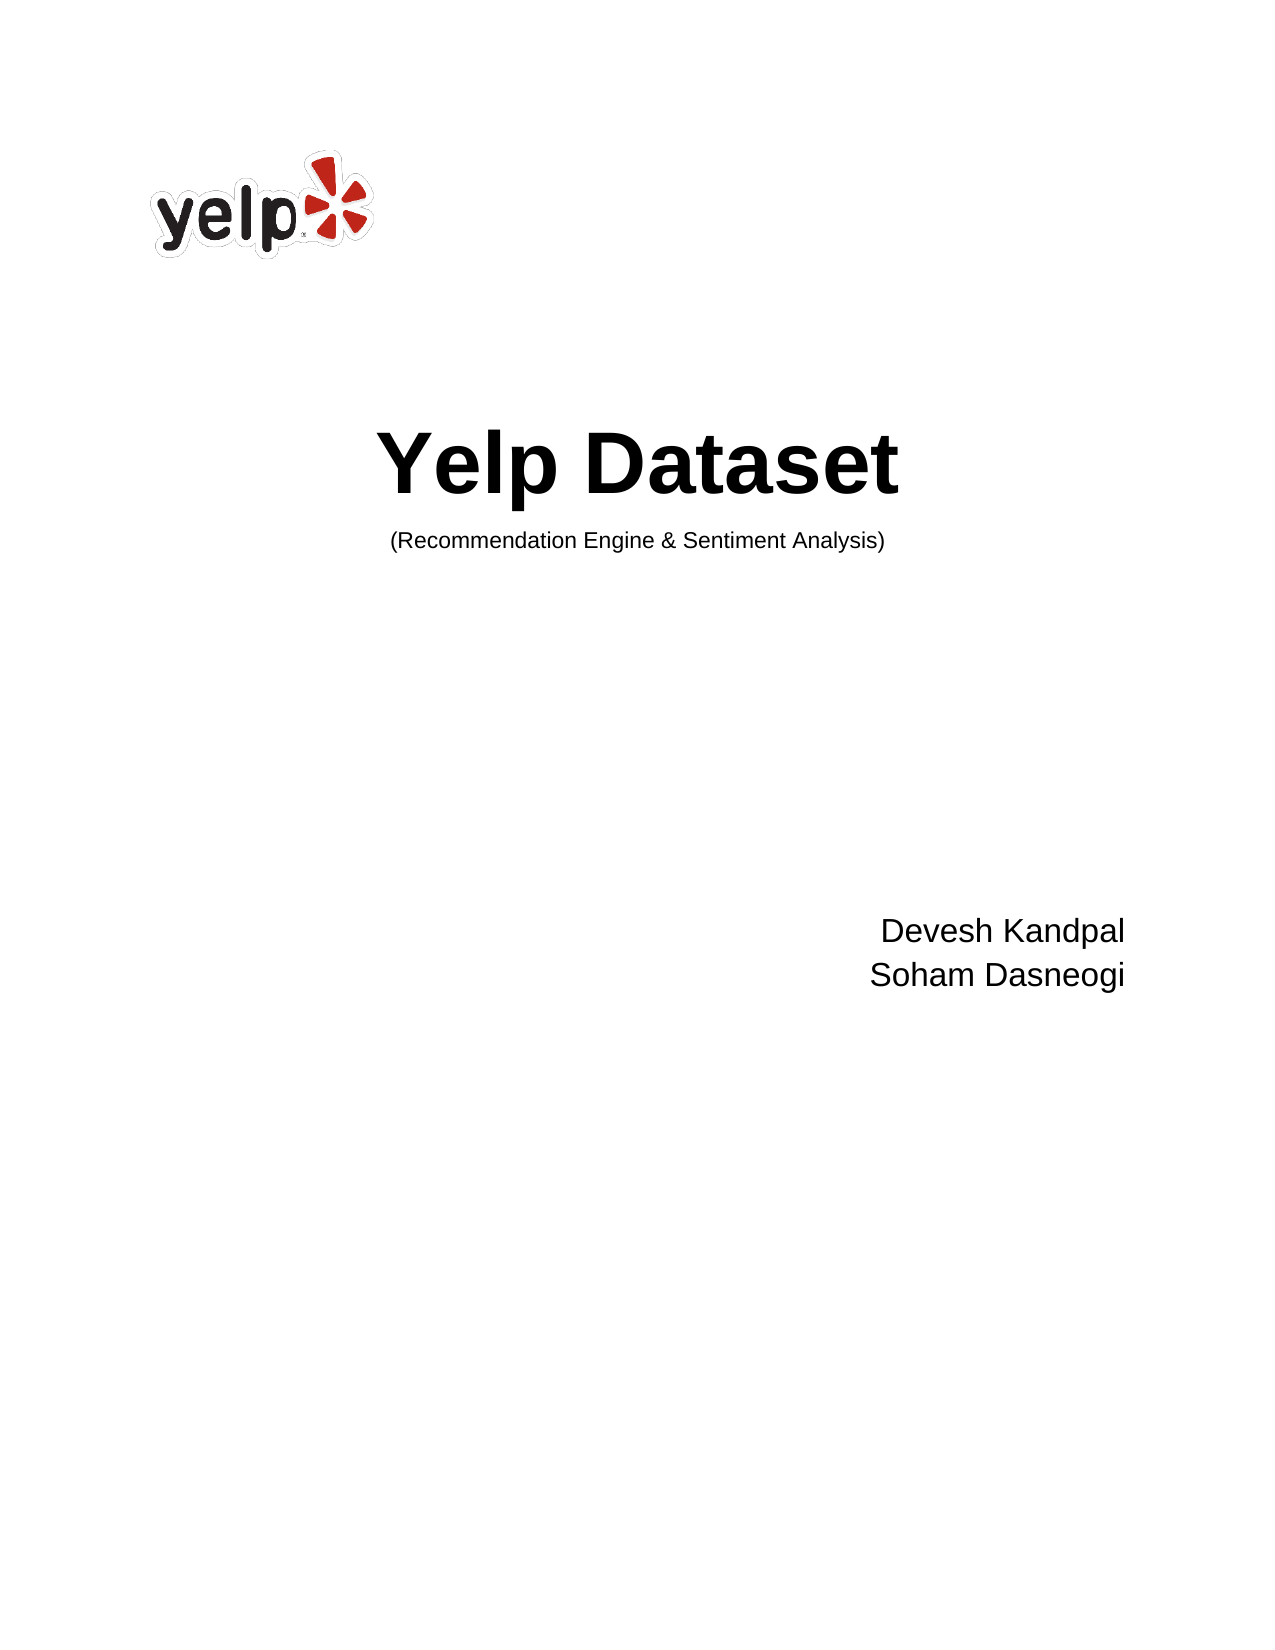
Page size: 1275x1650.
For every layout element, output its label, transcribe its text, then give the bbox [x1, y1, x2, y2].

text Soham Dasneogi [150, 955, 1125, 993]
text Yelp Dataset [150, 411, 1125, 512]
picture [150, 150, 374, 259]
text (Recommendation Engine & Sentiment Analysis) [150, 527, 1125, 554]
text Devesh Kandpal [150, 911, 1125, 949]
